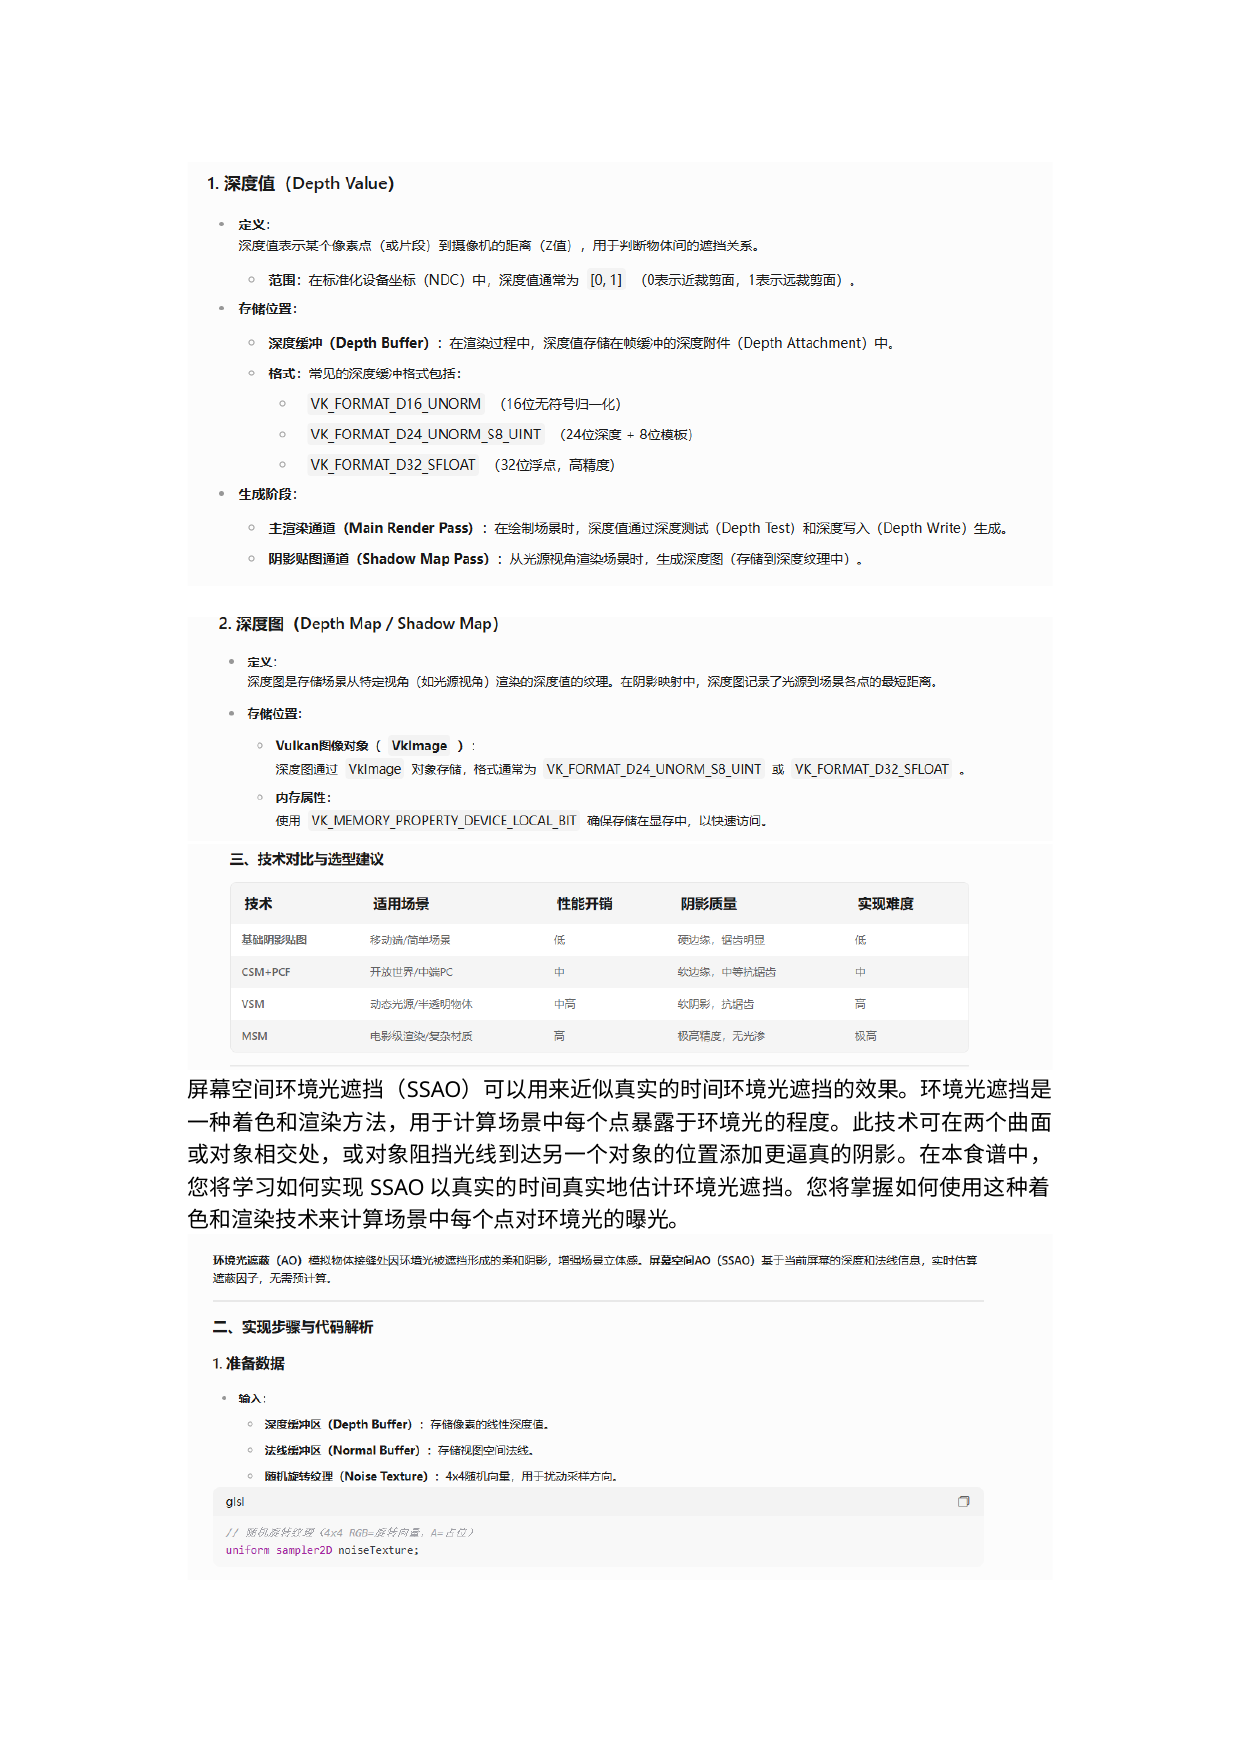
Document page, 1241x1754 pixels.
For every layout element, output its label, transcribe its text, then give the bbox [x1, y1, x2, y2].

picture [187, 617, 1053, 841]
picture [187, 844, 1053, 1070]
picture [187, 1234, 1053, 1580]
picture [187, 162, 1053, 586]
text 屏幕空间环境光遮挡（SSAO）可以用来近似真实的时间环境光遮挡的效果。环境光遮挡是一种着色和渲染方法，用于计算场景中每个点暴露于环境光的程度。此技术可在两个曲面或对象相交处，或对象阻挡光线到达另一个对象的位置添加更逼真的阴影。在本食谱中，您将学习如何实现SSAO以真实的时间真实地估计环境光遮挡。您将掌握如何使用这种着色和渲染技术来计算场景中每个点对环境光的曝光。 [187, 1072, 1053, 1234]
